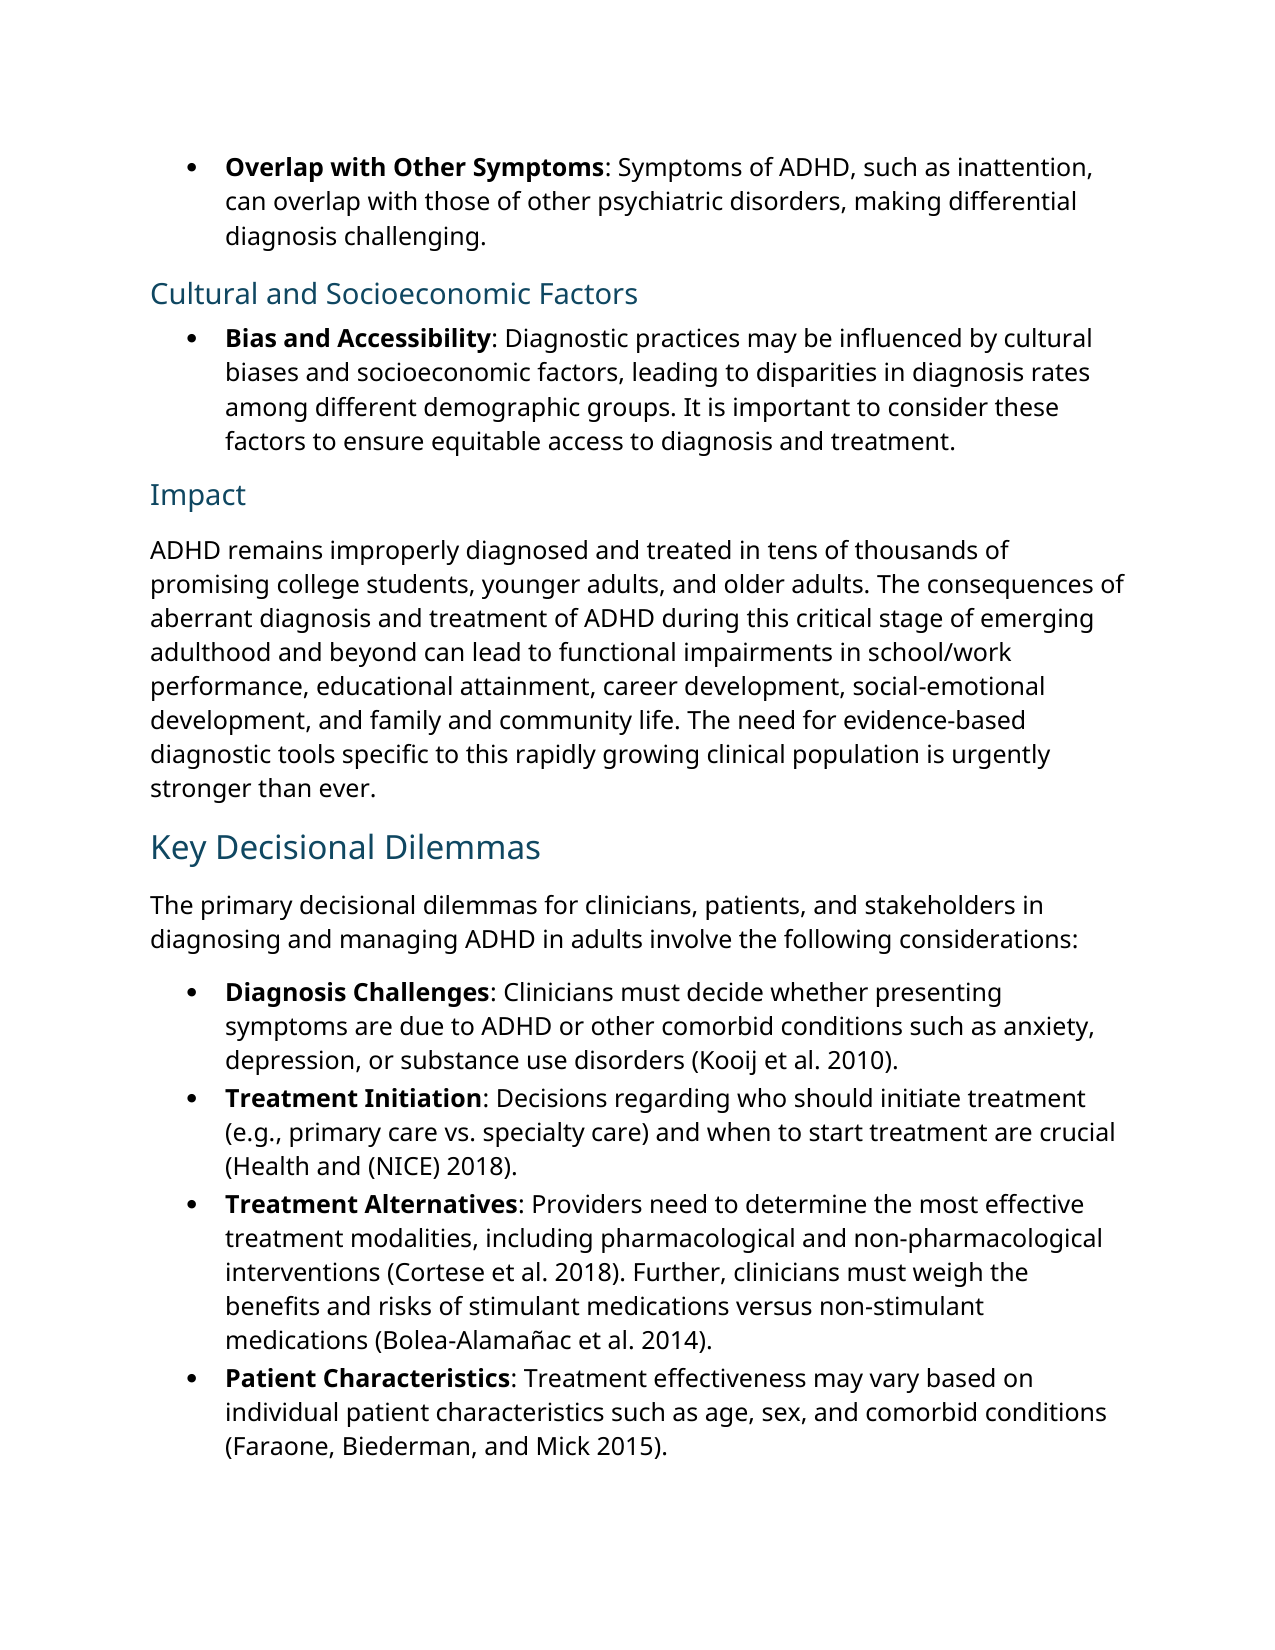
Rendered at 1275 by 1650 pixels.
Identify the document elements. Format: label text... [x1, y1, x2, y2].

text The primary decisional dilemmas for clinicians, patients, and stakeholders in diagnosing and managing ADHD in adults involve the following considerations: [150, 888, 1125, 956]
list Treatment Alternatives: Providers need to determine the most effective treatment modalities, including pharmacological and non-pharmacological interventions (Cortese et al. 2018). Further, clinicians must weigh the benefits and risks of stimulant medications versus non-stimulant medications (Bolea-Alamañac et al. 2014). [187, 1187, 1125, 1357]
list Overlap with Other Symptoms: Symptoms of ADHD, such as inattention, can overlap with those of other psychiatric disorders, making differential diagnosis challenging. [187, 150, 1125, 252]
text ADHD remains improperly diagnosed and treated in tens of thousands of promising college students, younger adults, and older adults. The consequences of aberrant diagnosis and treatment of ADHD during this critical stage of emerging adulthood and beyond can lead to functional impairments in school/work performance, educational attainment, career development, social-emotional development, and family and community life. The need for evidence-based diagnostic tools specific to this rapidly growing clinical population is urgently stronger than ever. [150, 532, 1125, 805]
list Patient Characteristics: Treatment effectiveness may vary based on individual patient characteristics such as age, sex, and comorbid conditions (Faraone, Biederman, and Mick 2015). [187, 1361, 1125, 1463]
list Bias and Accessibility: Diagnostic practices may be influenced by cultural biases and socioeconomic factors, leading to disparities in diagnosis rates among different demographic groups. It is important to consider these factors to ensure equitable access to diagnosis and treatment. [187, 321, 1125, 457]
subtitle Cultural and Socioeconomic Factors [150, 273, 1125, 313]
list Treatment Initiation: Decisions regarding who should initiate treatment (e.g., primary care vs. specialty care) and when to start treatment are crucial (Health and (NICE) 2018). [187, 1081, 1125, 1183]
subtitle Impact [150, 474, 1125, 514]
subtitle Key Decisional Dilemmas [150, 824, 1125, 869]
list Diagnosis Challenges: Clinicians must decide whether presenting symptoms are due to ADHD or other comorbid conditions such as anxiety, depression, or substance use disorders (Kooij et al. 2010). [187, 975, 1125, 1077]
